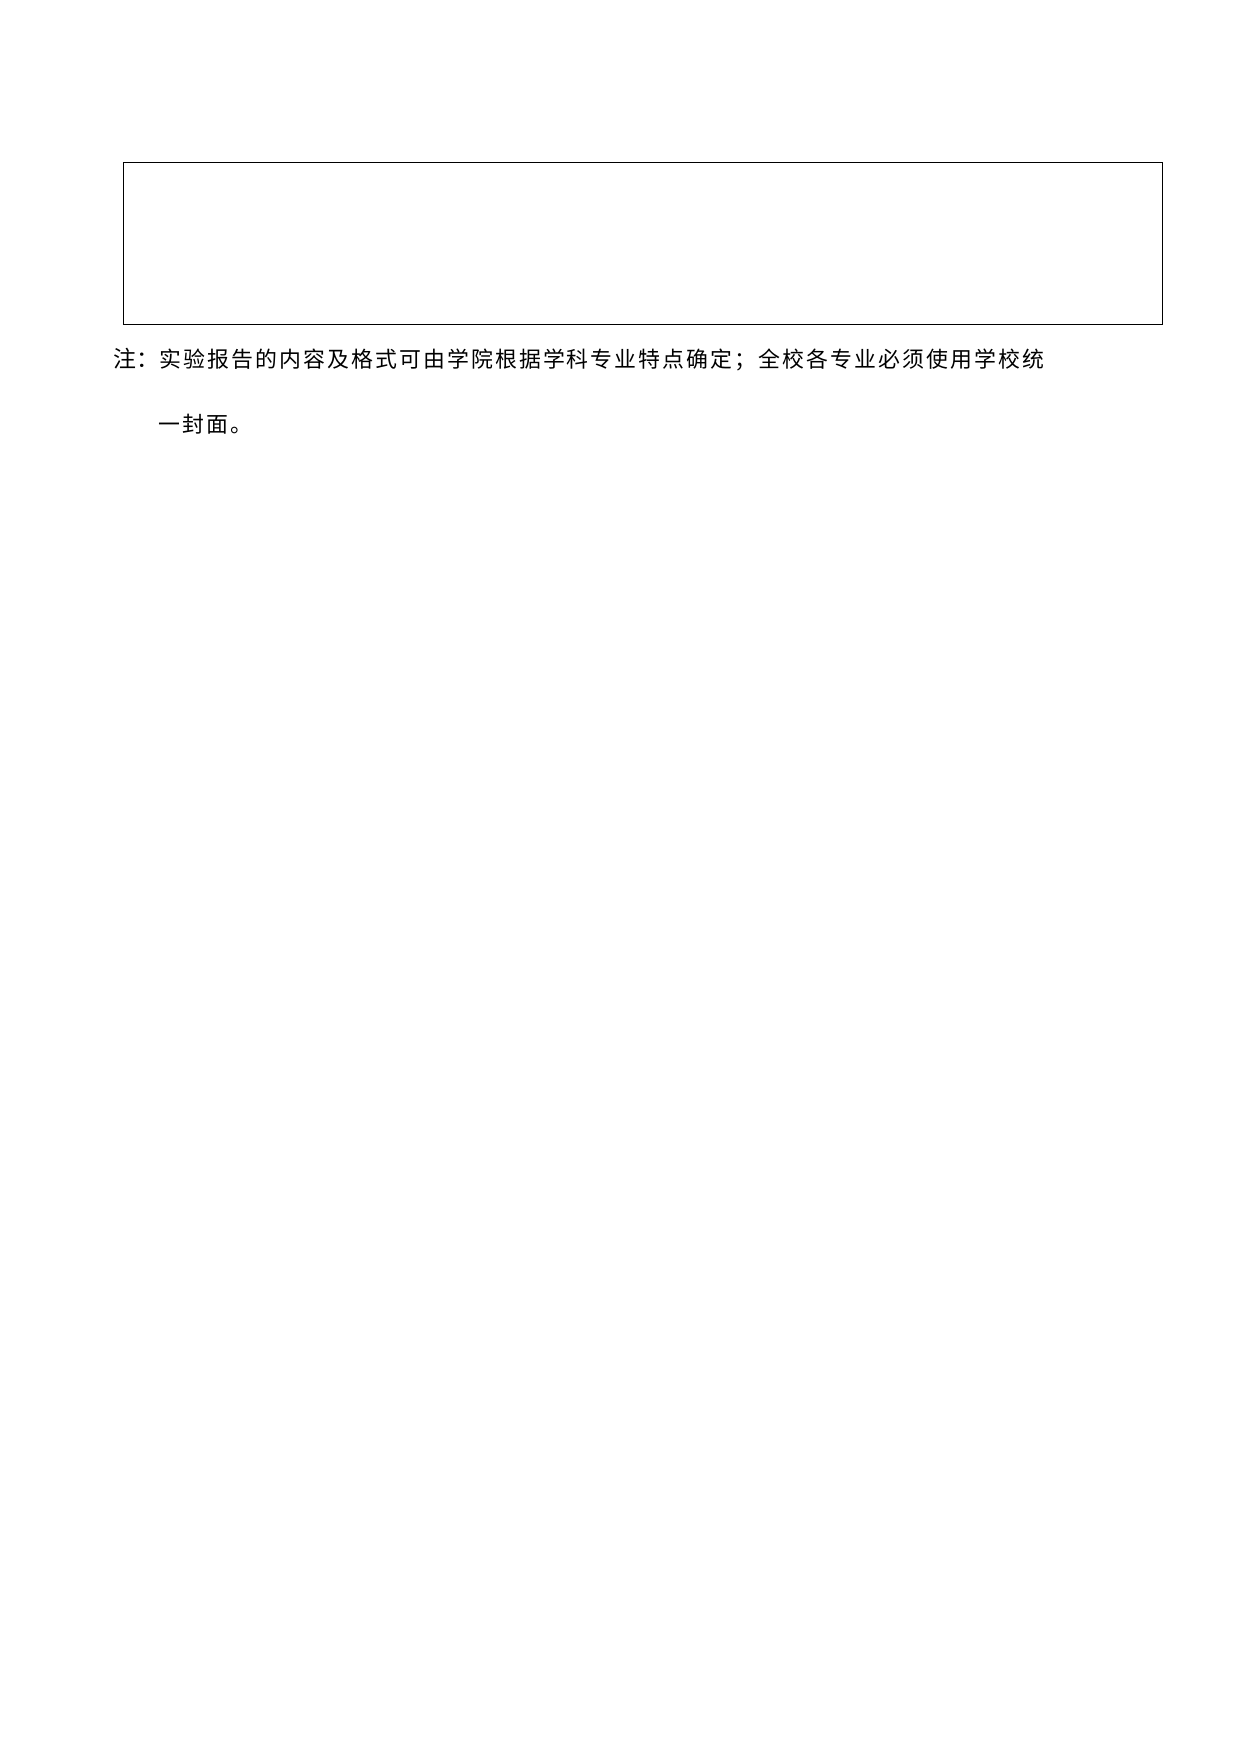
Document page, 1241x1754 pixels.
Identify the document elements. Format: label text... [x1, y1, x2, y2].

text 注：实验报告的内容及格式可由学院根据学科专业特点确定；全校各专业必须使用学校统一封面。 [114, 325, 1053, 439]
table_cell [124, 163, 1162, 324]
